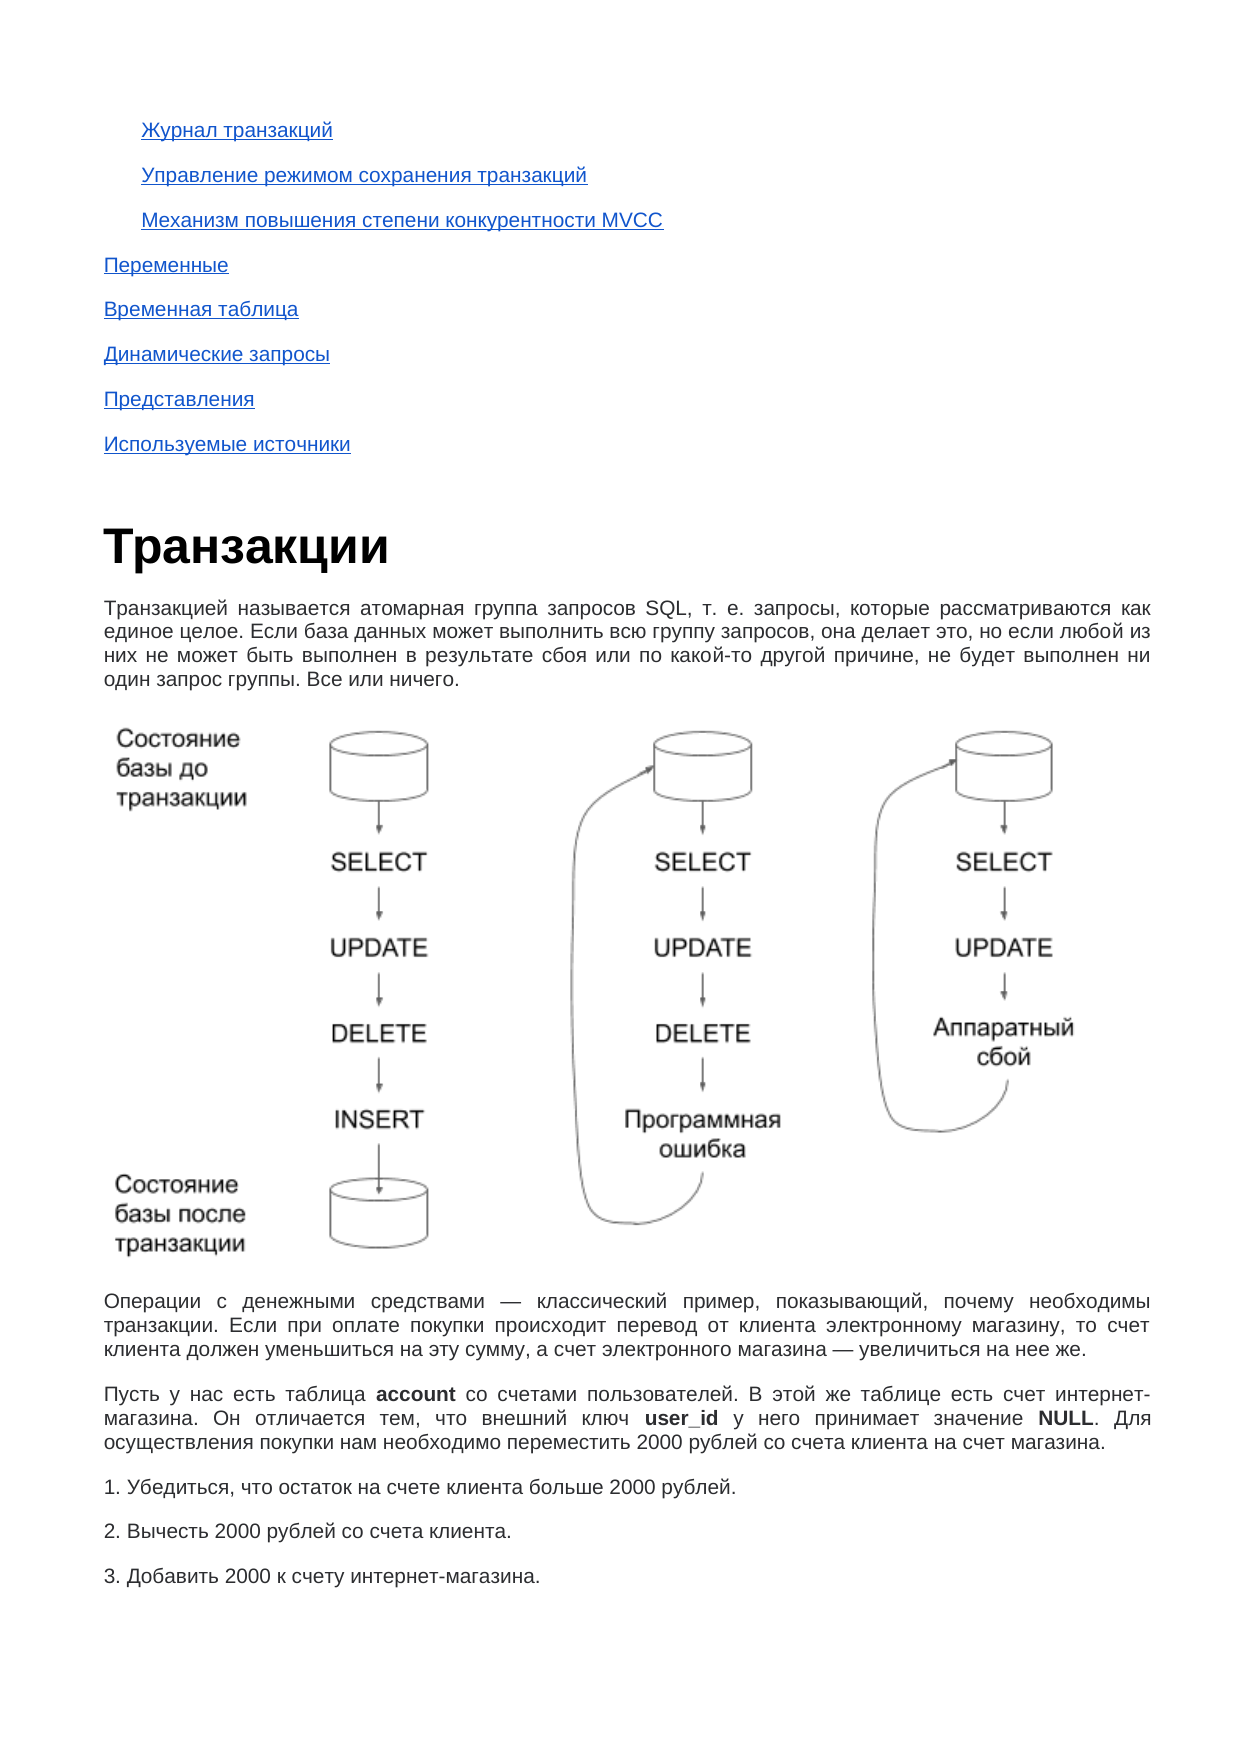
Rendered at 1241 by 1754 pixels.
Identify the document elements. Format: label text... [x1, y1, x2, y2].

text Временная таблица [103, 297, 1152, 321]
text Представления [103, 387, 1152, 411]
text Пусть у нас есть таблица account со счетами пользователей. В этой же таблице есть счет интернет-магазина. Он отличается тем, что внешний ключ user_id у него принимает значение NULL. Для осуществления покупки нам необходимо переместить 2000 рублей со счета клиента на счет магазина. [103, 1382, 1152, 1454]
text Используемые источники [103, 432, 1152, 456]
subtitle Транзакции [103, 517, 1152, 574]
text 3. Добавить 2000 к счету интернет-магазина. [103, 1564, 1152, 1588]
text 2. Вычесть 2000 рублей со счета клиента. [103, 1519, 1152, 1543]
picture [103, 712, 1109, 1269]
text Переменные [103, 252, 1152, 276]
text Операции с денежными средствами — классический пример, показывающий, почему необходимы транзакции. Если при оплате покупки происходит перевод от клиента электронному магазину, то счет клиента должен уменьшиться на эту сумму, а счет электронного магазина — увеличиться на нее же. [103, 1289, 1152, 1361]
text Транзакцией называется атомарная группа запросов SQL, т. е. запросы, которые рассматриваются как единое целое. Если база данных может выполнить всю группу запросов, она делает это, но если любой из них не может быть выполнен в результате сбоя или по какой-то другой причине, не будет выполнен ни один запрос группы. Все или ничего. [103, 595, 1152, 691]
text 1. Убедиться, что остаток на счете клиента больше 2000 рублей. [103, 1474, 1152, 1498]
text Динамические запросы [103, 342, 1152, 366]
text Механизм повышения степени конкурентности MVCC [141, 208, 1152, 232]
text Управление режимом сохранения транзакций [141, 163, 1152, 187]
text Журнал транзакций [141, 118, 1152, 142]
